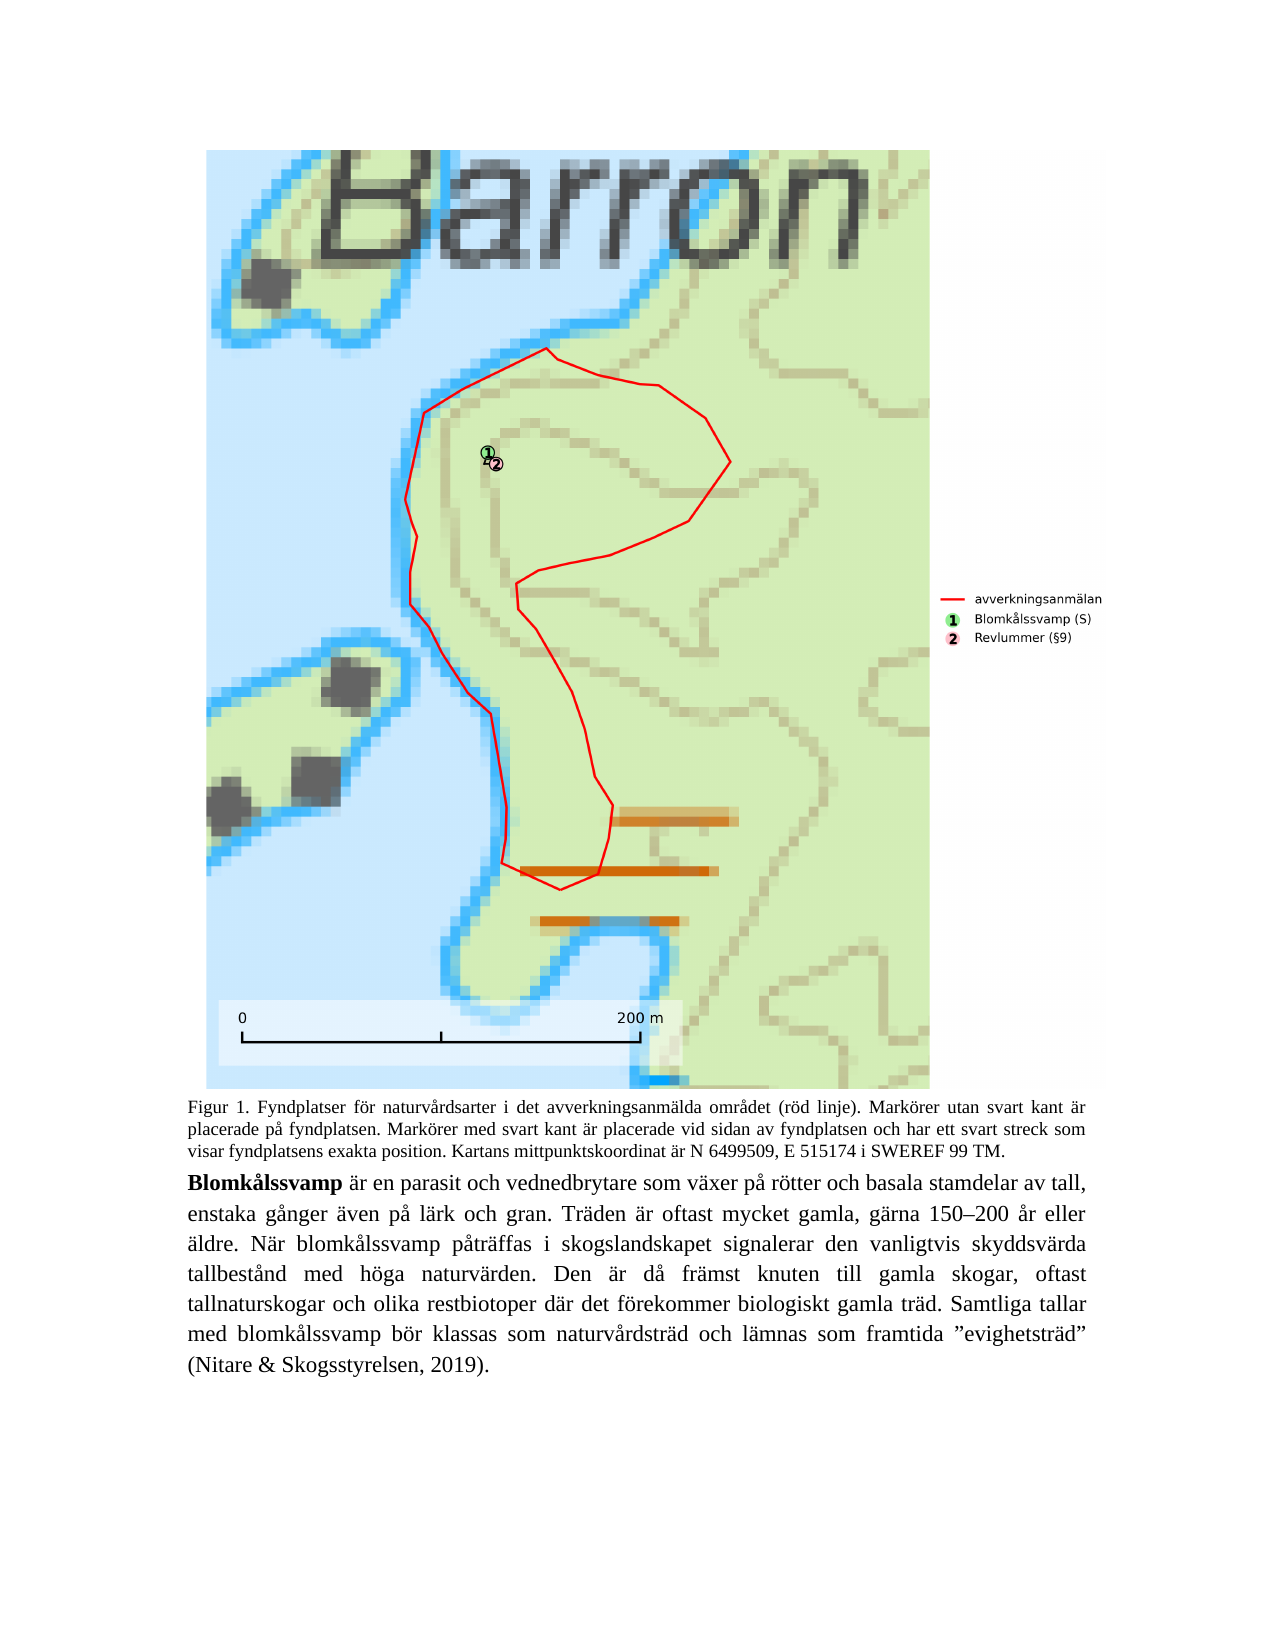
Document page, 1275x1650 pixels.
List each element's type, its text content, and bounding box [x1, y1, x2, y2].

text Figur 1. Fyndplatser för naturvårdsarter i det avverkningsanmälda området (röd linje). Markörer utan svart kant är placerade på fyndplatsen. Markörer med svart kant är placerade vid sidan av fyndplatsen och har ett svart streck som visar fyndplatsens exakta position. Kartans mittpunktskoordinat är N 6499509, E 515174 i SWEREF 99 TM. [187, 1096, 1087, 1161]
text Blomkålssvamp är en parasit och vednedbrytare som växer på rötter och basala stamdelar av tall, enstaka gånger även på lärk och gran. Träden är oftast mycket gamla, gärna 150–200 år eller äldre. När blomkålssvamp påträffas i skogslandskapet signalerar den vanligtvis skyddsvärda tallbestånd med höga naturvärden. Den är då främst knuten till gamla skogar, oftast tallnaturskogar och olika restbiotoper där det förekommer biologiskt gamla träd. Samtliga tallar med blomkålssvamp bör klassas som naturvårdsträd och lämnas som framtida ”evighetsträd” (Nitare & Skogsstyrelsen, 2019). [187, 1169, 1087, 1377]
picture [206, 150, 1107, 1089]
